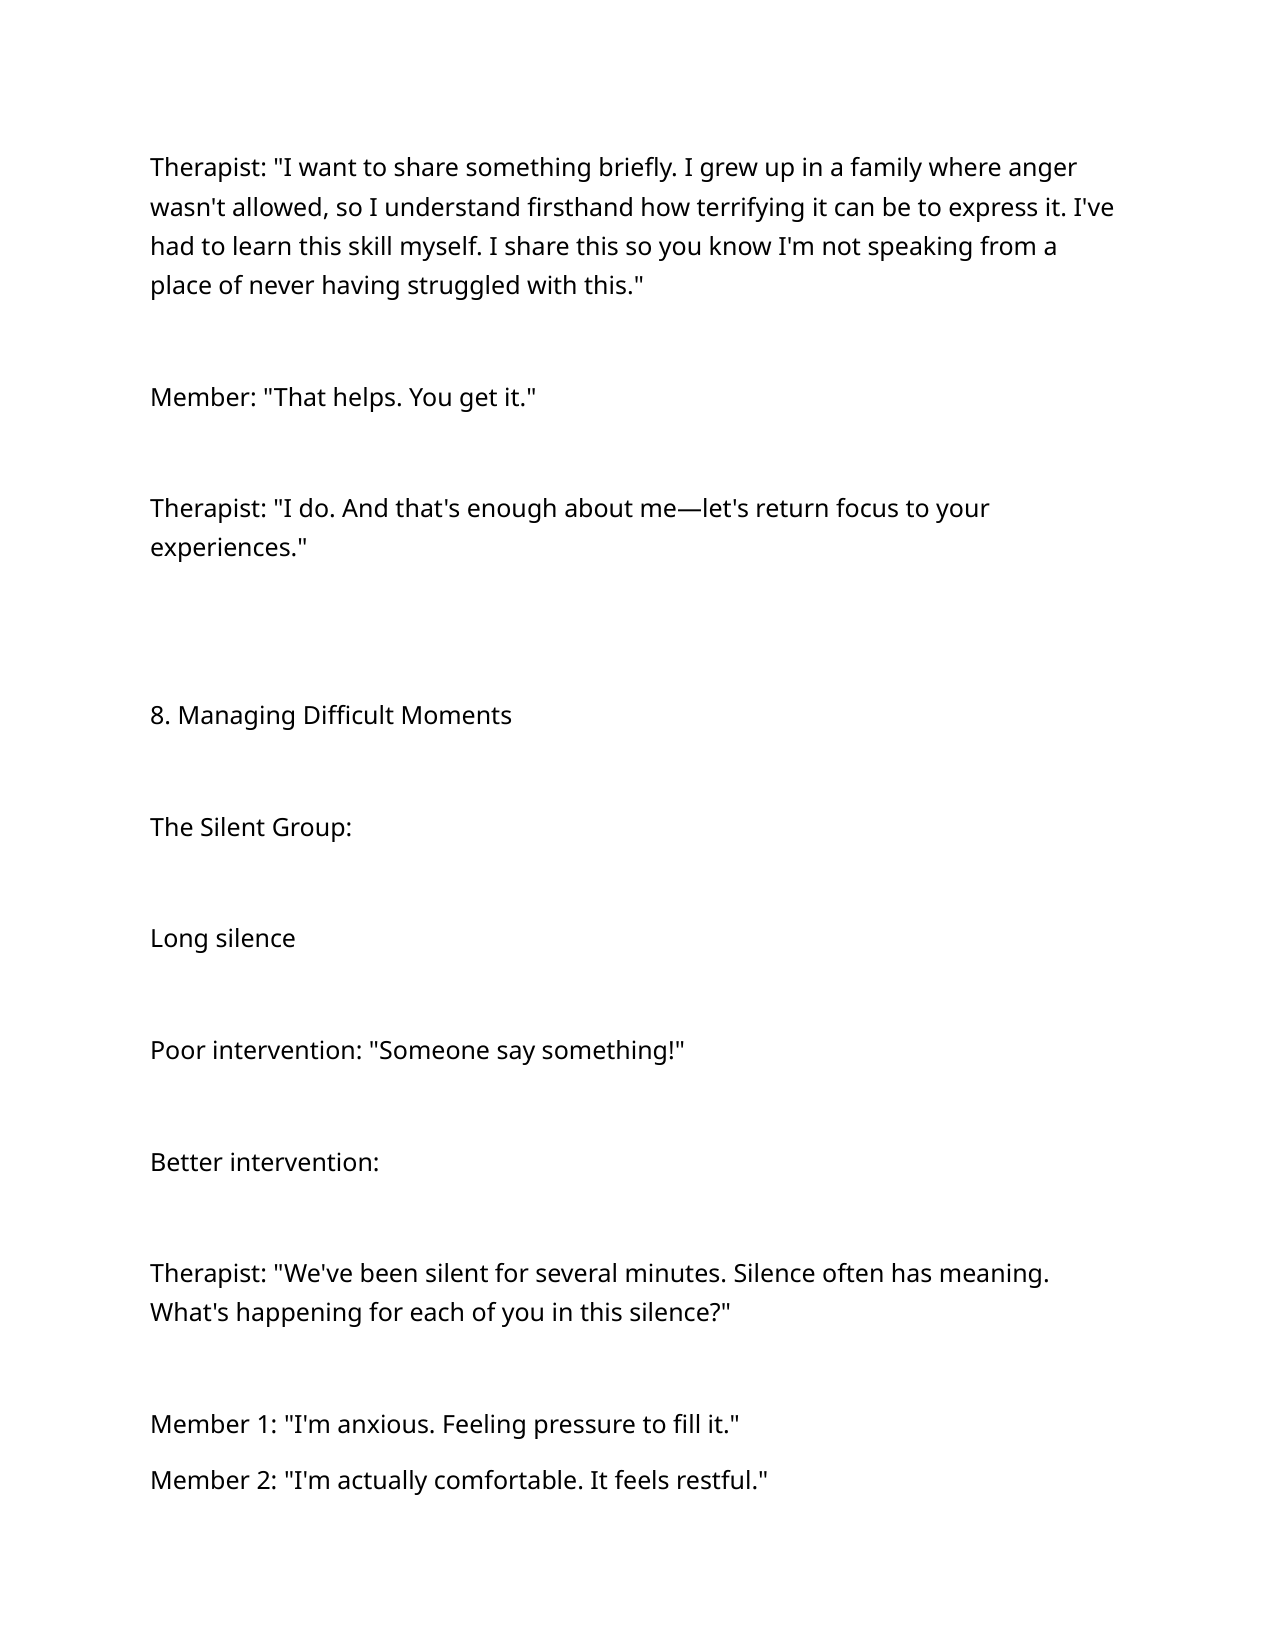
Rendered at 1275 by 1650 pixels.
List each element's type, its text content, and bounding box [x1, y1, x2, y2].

text Therapist: "I want to share something briefly. I grew up in a family where anger wasn't allowed, so I understand firsthand how terrifying it can be to express it. I've had to learn this skill myself. I share this so you know I'm not speaking from a place of never having struggled with this." [150, 150, 1125, 302]
text Long silence [150, 921, 1125, 955]
text Member 1: "I'm anxious. Feeling pressure to fill it." [150, 1407, 1125, 1441]
text Poor intervention: "Someone say something!" [150, 1032, 1125, 1067]
text Member 2: "I'm actually comfortable. It feels restful." [150, 1462, 1125, 1497]
text Therapist: "We've been silent for several minutes. Silence often has meaning. What's happening for each of you in this silence?" [150, 1256, 1125, 1329]
text Member: "That helps. You get it." [150, 379, 1125, 413]
text Better intervention: [150, 1144, 1125, 1178]
text Therapist: "I do. And that's enough about me—let's return focus to your experiences." [150, 491, 1125, 564]
text 8. Managing Difficult Moments [150, 697, 1125, 732]
text The Silent Group: [150, 809, 1125, 843]
